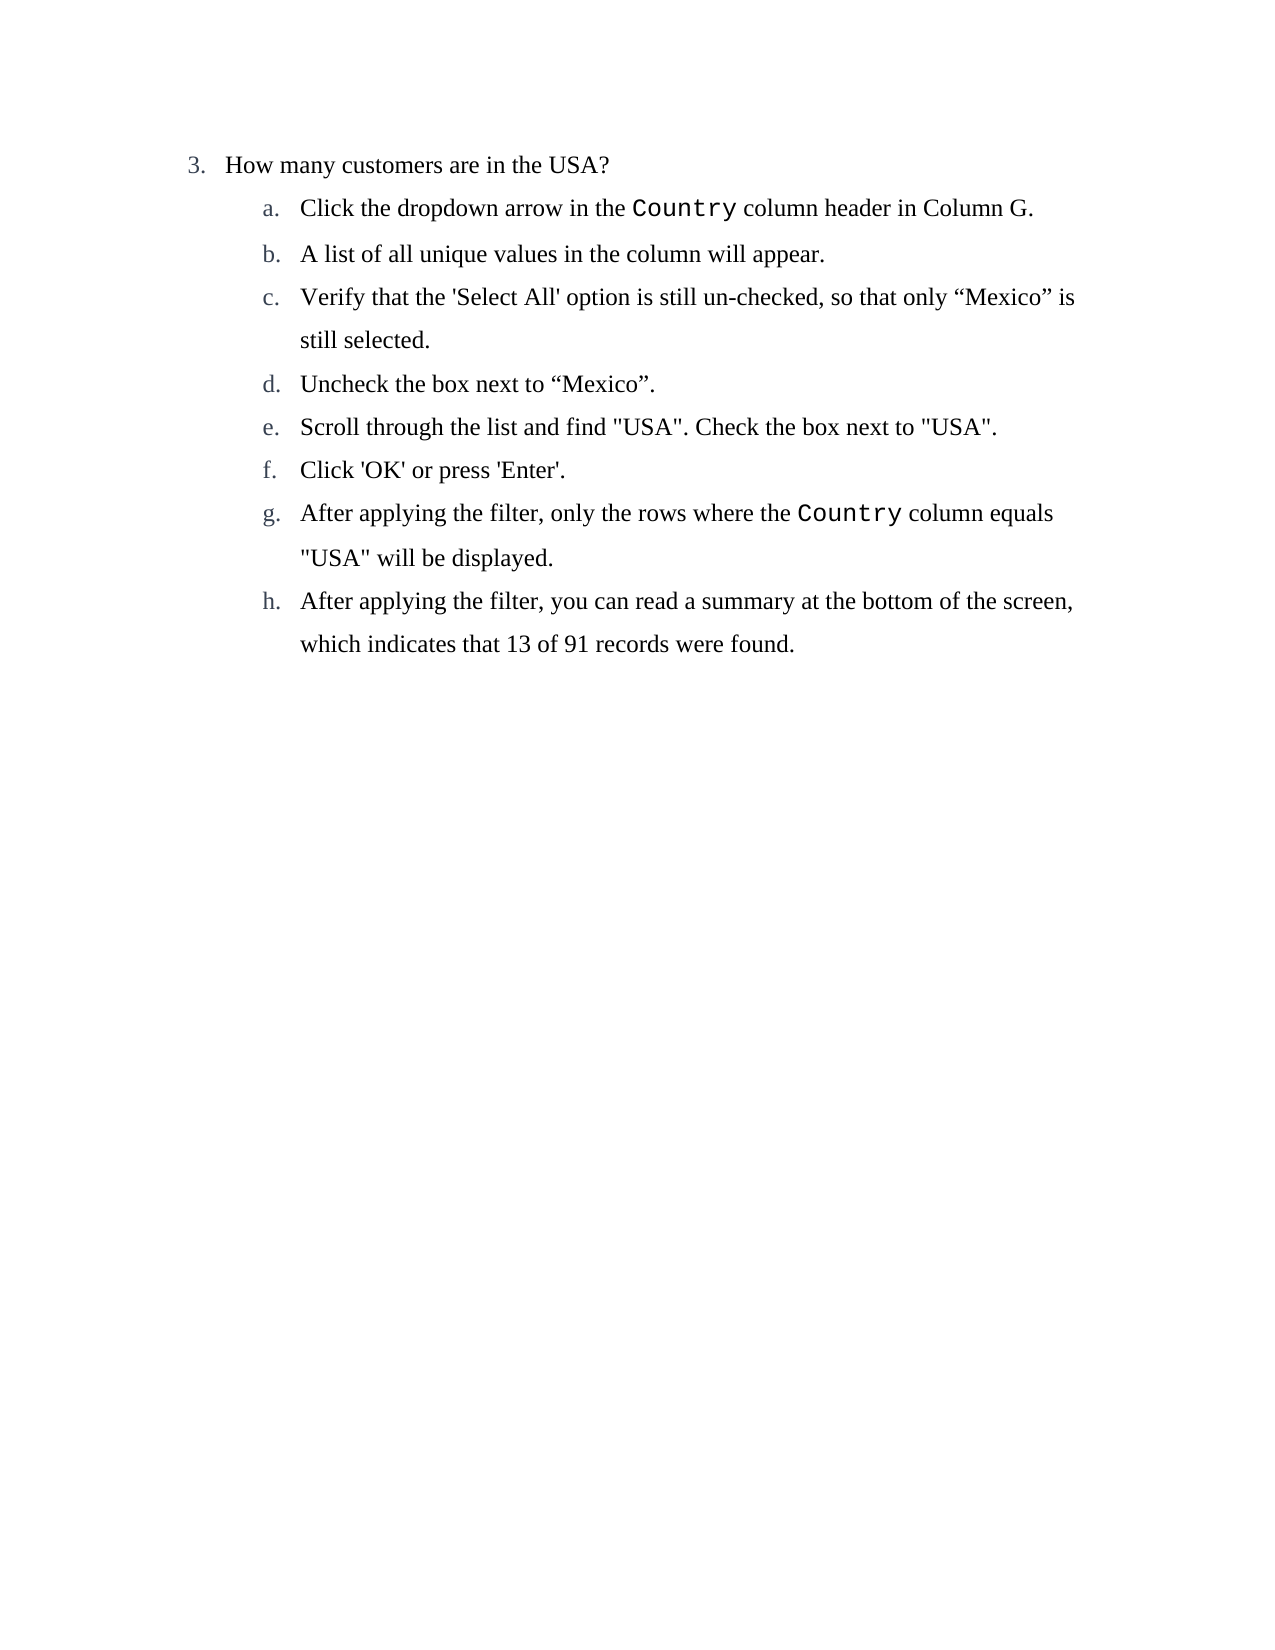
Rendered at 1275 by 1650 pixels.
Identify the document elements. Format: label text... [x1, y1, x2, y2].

list After applying the filter, only the rows where the Country column equals "USA" will be displayed. [262, 498, 1112, 572]
list Uncheck the box next to “Mexico”. [262, 369, 1112, 397]
list Click the dropdown arrow in the Country column header in Column G. [262, 193, 1112, 224]
list How many customers are in the USA? [187, 150, 1112, 179]
list A list of all unique values in the column will appear. [262, 239, 1112, 268]
list After applying the filter, you can read a summary at the bottom of the screen, which indicates that 13 of 91 records were found. [262, 586, 1112, 658]
list Click 'OK' or press 'Enter'. [262, 455, 1112, 484]
list Scroll through the list and find "USA". Check the box next to "USA". [262, 412, 1112, 441]
list Verify that the 'Select All' option is still un-checked, so that only “Mexico” is still selected. [262, 282, 1112, 354]
